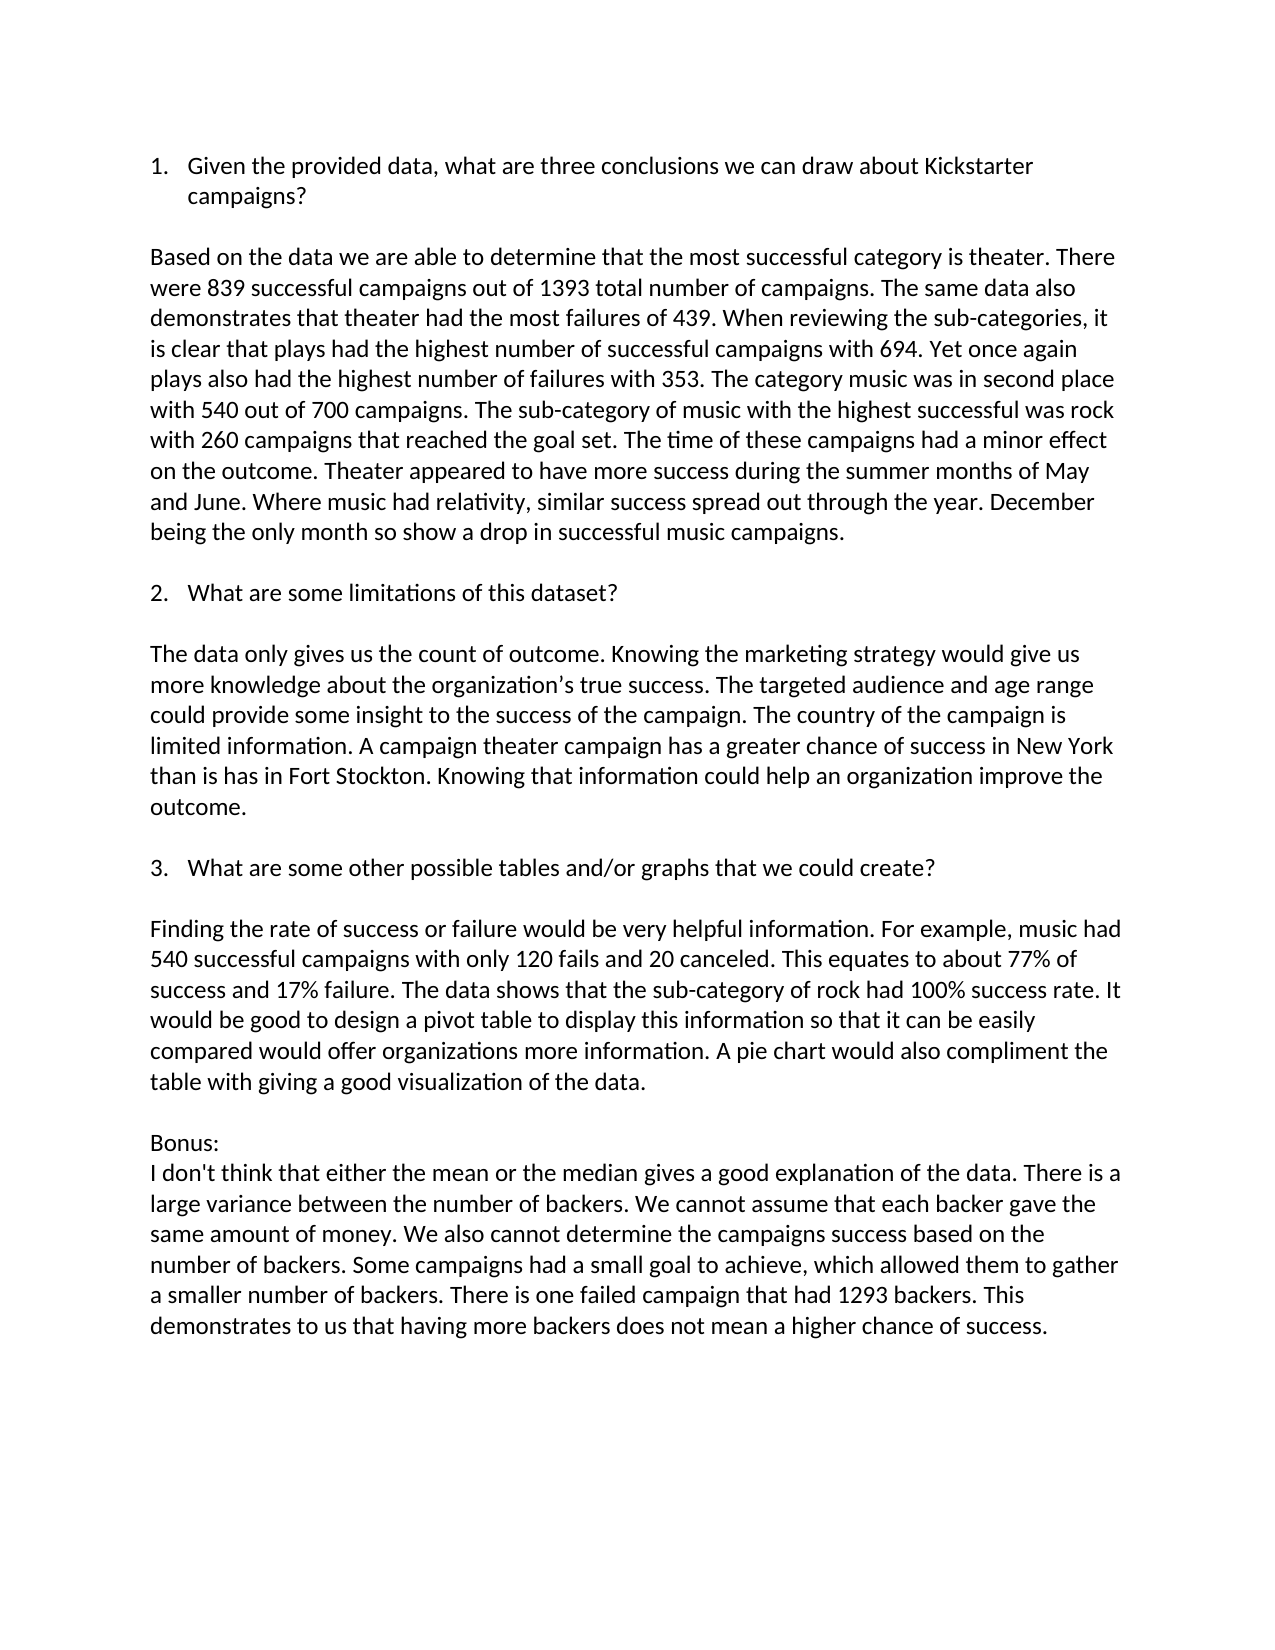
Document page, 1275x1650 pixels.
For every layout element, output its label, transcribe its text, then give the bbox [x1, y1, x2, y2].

text Based on the data we are able to determine that the most successful category is theater. There were 839 successful campaigns out of 1393 total number of campaigns. The same data also demonstrates that theater had the most failures of 439. When reviewing the sub-categories, it is clear that plays had the highest number of successful campaigns with 694. Yet once again plays also had the highest number of failures with 353. The category music was in second place with 540 out of 700 campaigns. The sub-category of music with the highest successful was rock with 260 campaigns that reached the goal set. The time of these campaigns had a minor effect on the outcome. Theater appeared to have more success during the summer months of May and June. Where music had relativity, similar success spread out through the year. December being the only month so show a drop in successful music campaigns. [150, 242, 1125, 547]
list What are some limitations of this dataset? [150, 577, 1125, 608]
list Finding the rate of success or failure would be very helpful information. For example, music had 540 successful campaigns with only 120 fails and 20 canceled. This equates to about 77% of success and 17% failure. The data shows that the sub-category of rock had 100% success rate. It would be good to design a pivot table to display this information so that it can be easily compared would offer organizations more information. A pie chart would also compliment the table with giving a good visualization of the data. [150, 913, 1125, 1096]
list Bonus: [150, 1127, 1125, 1157]
list What are some other possible tables and/or graphs that we could create? [150, 852, 1125, 882]
text The data only gives us the count of outcome. Knowing the marketing strategy would give us more knowledge about the organization’s true success. The targeted audience and age range could provide some insight to the success of the campaign. The country of the campaign is limited information. A campaign theater campaign has a greater chance of success in New York than is has in Fort Stockton. Knowing that information could help an organization improve the outcome. [150, 638, 1125, 821]
list Given the provided data, what are three conclusions we can draw about Kickstarter campaigns? [150, 150, 1125, 211]
list I don't think that either the mean or the median gives a good explanation of the data. There is a large variance between the number of backers. We cannot assume that each backer gave the same amount of money. We also cannot determine the campaigns success based on the number of backers. Some campaigns had a small goal to achieve, which allowed them to gather a smaller number of backers. There is one failed campaign that had 1293 backers. This demonstrates to us that having more backers does not mean a higher chance of success. [150, 1157, 1125, 1340]
